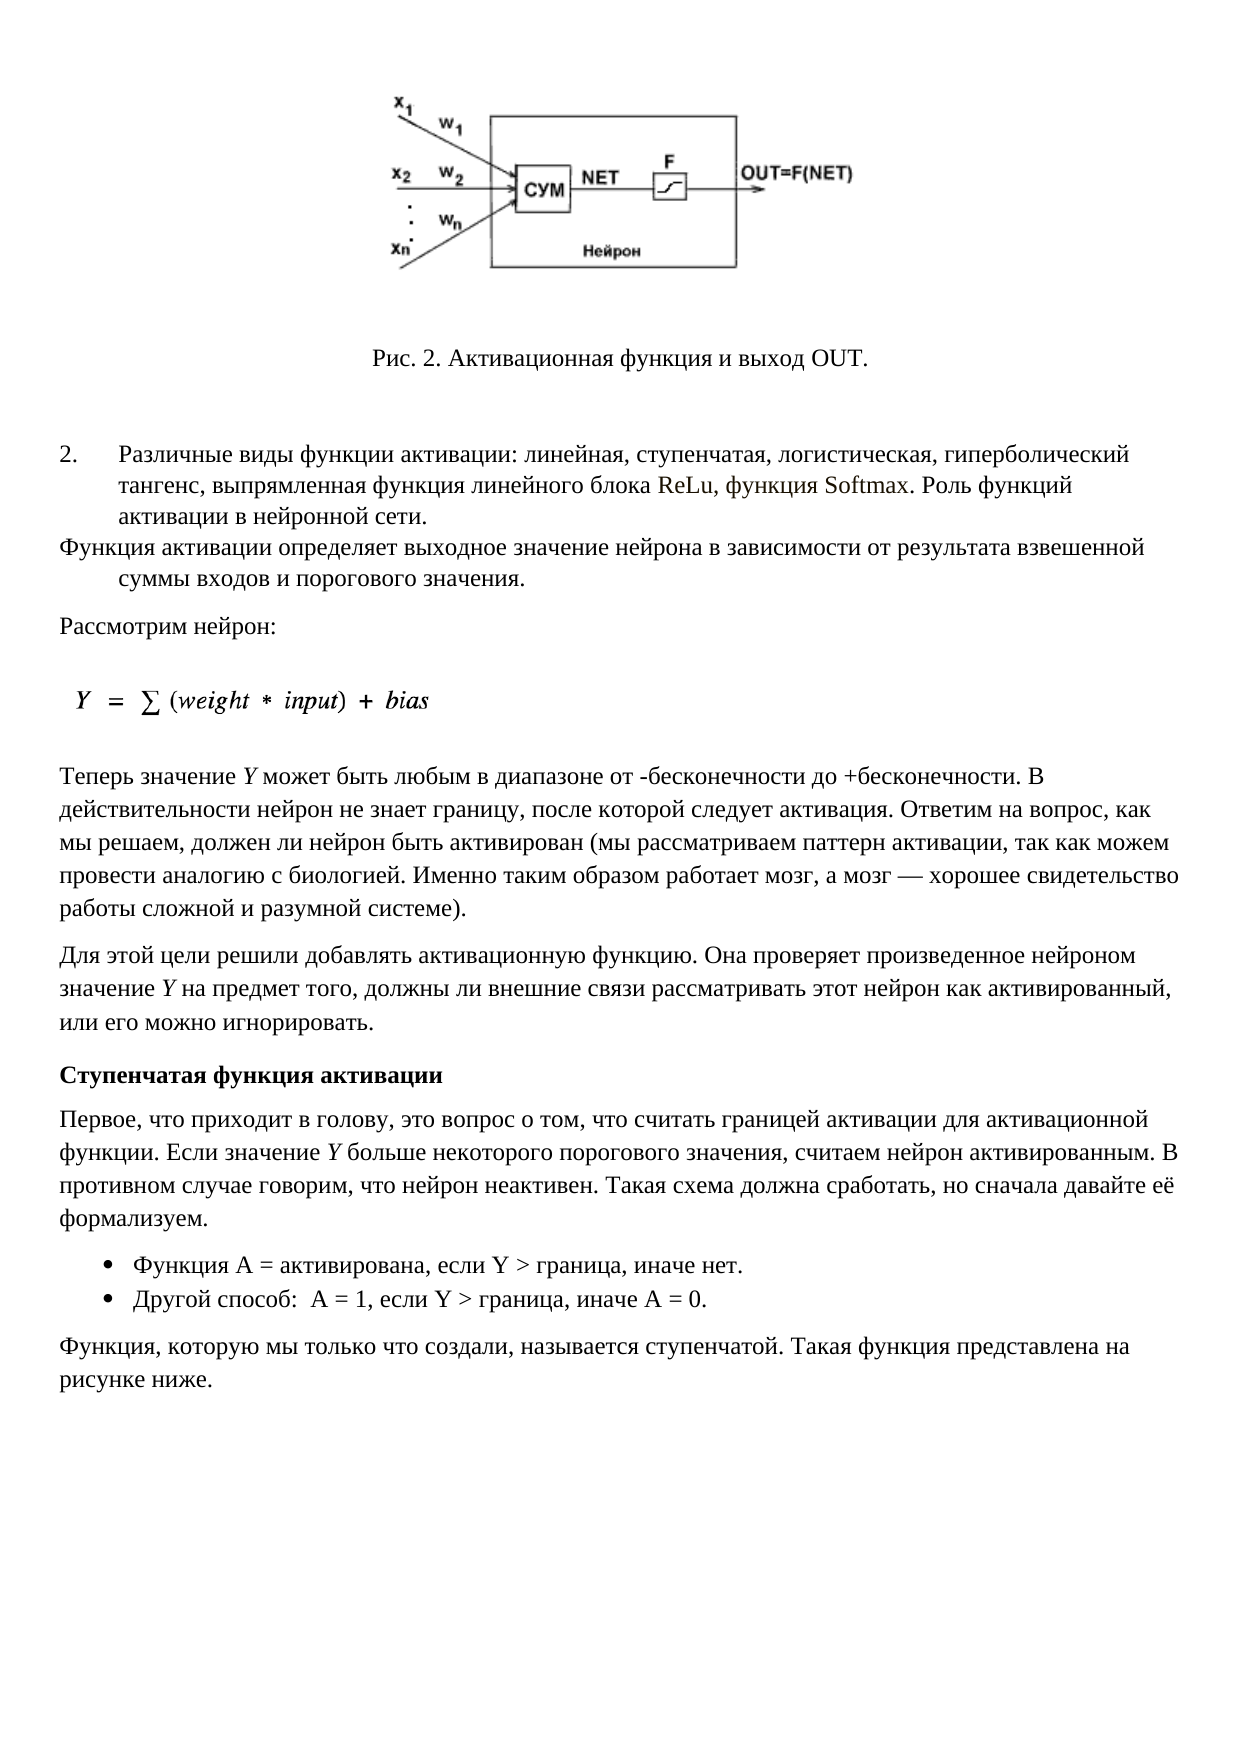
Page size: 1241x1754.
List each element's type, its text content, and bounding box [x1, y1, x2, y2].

text Рассмотрим нейрон: [59, 611, 1181, 639]
text Теперь значение Y может быть любым в диапазоне от -бесконечности до +бесконечности. В действительности нейрон не знает границу, после которой следует активация. Ответим на вопрос, как мы решаем, должен ли нейрон быть активирован (мы рассматриваем паттерн активации, так как можем провести аналогию с биологией. Именно таким образом работает мозг, а мозг — хорошее свидетельство работы сложной и разумной системе). [59, 761, 1181, 922]
text Для этой цели решили добавлять активационную функцию. Она проверяет произведенное нейроном значение Y на предмет того, должны ли внешние связи рассматривать этот нейрон как активированный, или его можно игнорировать. [59, 941, 1181, 1035]
text Первое, что приходит в голову, это вопрос о том, что считать границей активации для активационной функции. Если значение Y больше некоторого порогового значения, считаем нейрон активированным. В противном случае говорим, что нейрон неактивен. Такая схема должна сработать, но сначала давайте её формализуем. [59, 1104, 1181, 1232]
picture [59, 658, 451, 742]
list Другой способ: A = 1, если Y > граница, иначе А = 0. [103, 1284, 1181, 1312]
subtitle Ступенчатая функция активации [59, 1060, 1181, 1089]
picture [385, 59, 855, 325]
list Различные виды функции активации: линейная, ступенчатая, логистическая, гиперболический тангенс, выпрямленная функция линейного блока ReLu, функция Softmax. Роль функций активации в нейронной сети. [59, 439, 1181, 530]
text Рис. 2. Активационная функция и выход OUT. [59, 343, 1181, 372]
text Функция, которую мы только что создали, называется ступенчатой. Такая функция представлена на рисунке ниже. [59, 1331, 1181, 1393]
list Функция А = активирована, если Y > граница, иначе нет. [103, 1251, 1181, 1279]
list Функция активации определяет выходное значение нейрона в зависимости от результата взвешенной суммы входов и порогового значения. [59, 532, 1181, 592]
